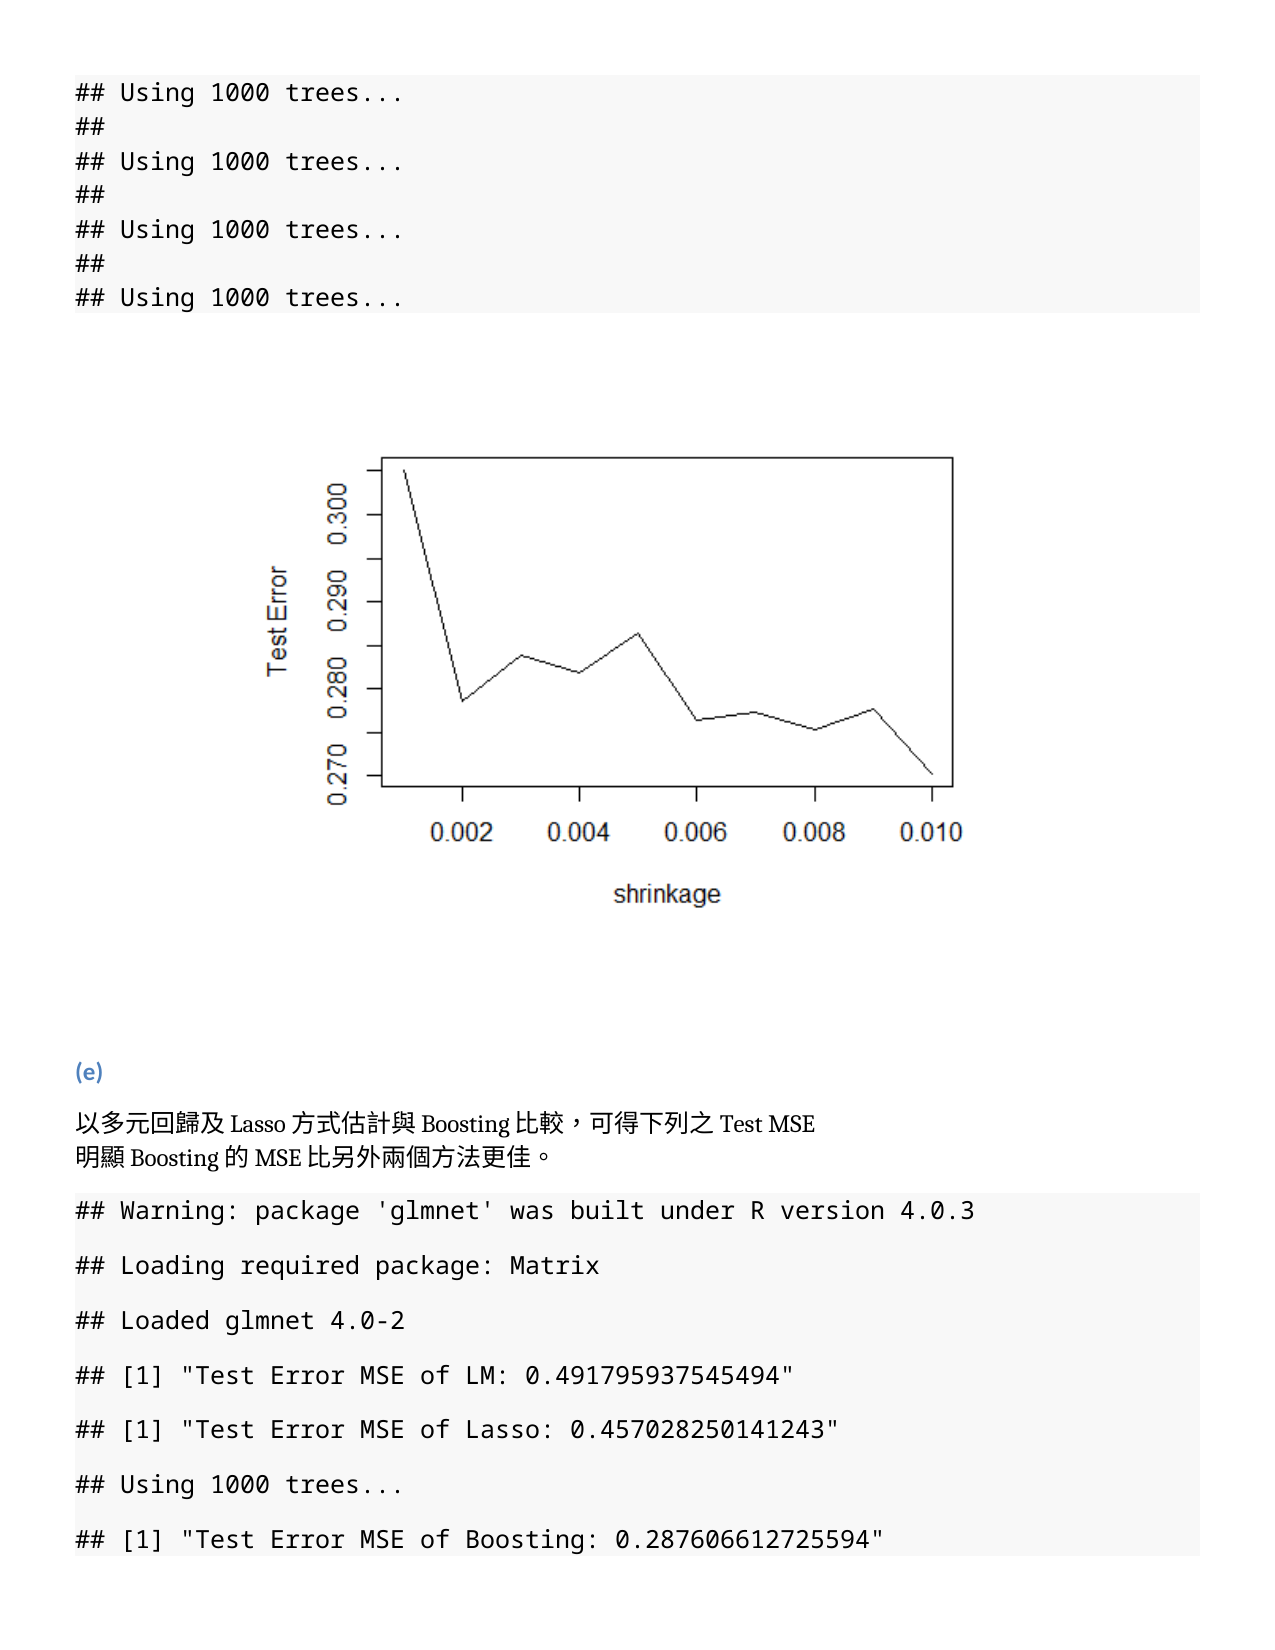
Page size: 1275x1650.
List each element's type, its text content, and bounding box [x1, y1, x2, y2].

text ## Loaded glmnet 4.0-2 [75, 1302, 1200, 1336]
text ## Warning: package 'glmnet' was built under R version 4.0.3 [75, 1193, 1200, 1227]
text ## Loading required package: Matrix [75, 1247, 1200, 1282]
subtitle (e) [75, 1056, 1200, 1087]
text ## [1] "Test Error MSE of Boosting: 0.287606612725594" [75, 1522, 1200, 1556]
text ## [1] "Test Error MSE of LM: 0.491795937545494" [75, 1357, 1200, 1391]
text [75, 75, 1200, 313]
text ## [1] "Test Error MSE of Lasso: 0.457028250141243" [75, 1412, 1200, 1446]
text ## Using 1000 trees... [75, 1467, 1200, 1501]
picture [258, 334, 1017, 941]
text 以多元回歸及Lasso方式估計與Boosting比較，可得下列之Test MSE 明顯Boosting 的MSE比另外兩個方法更佳。 [75, 1106, 1200, 1174]
